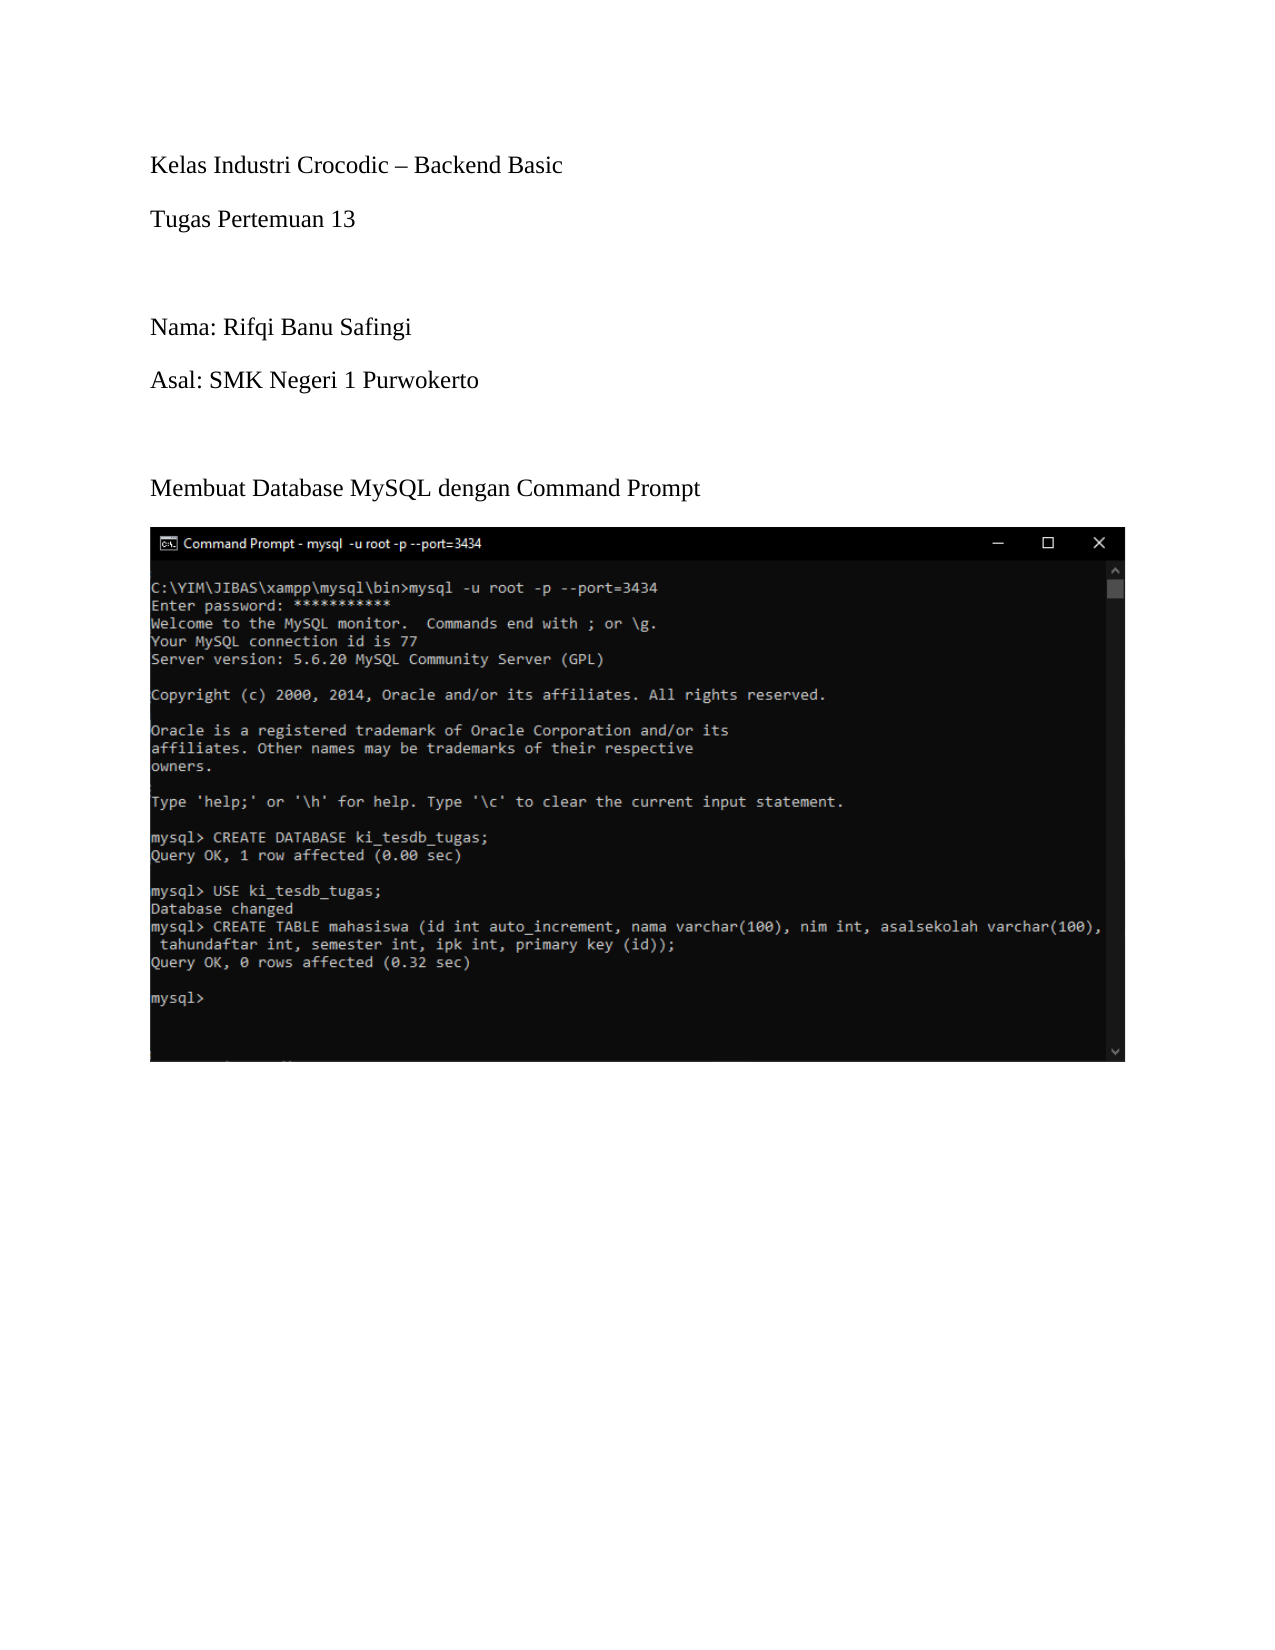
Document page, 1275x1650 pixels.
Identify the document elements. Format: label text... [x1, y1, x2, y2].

text Asal: SMK Negeri 1 Purwokerto [150, 365, 1125, 394]
text Kelas Industri Crocodic – Backend Basic [150, 150, 1125, 179]
text Membuat Database MySQL dengan Command Prompt [150, 473, 1125, 502]
text Nama: Rifqi Banu Safingi [150, 312, 1125, 340]
picture [150, 527, 1125, 1062]
text Tugas Pertemuan 13 [150, 204, 1125, 233]
